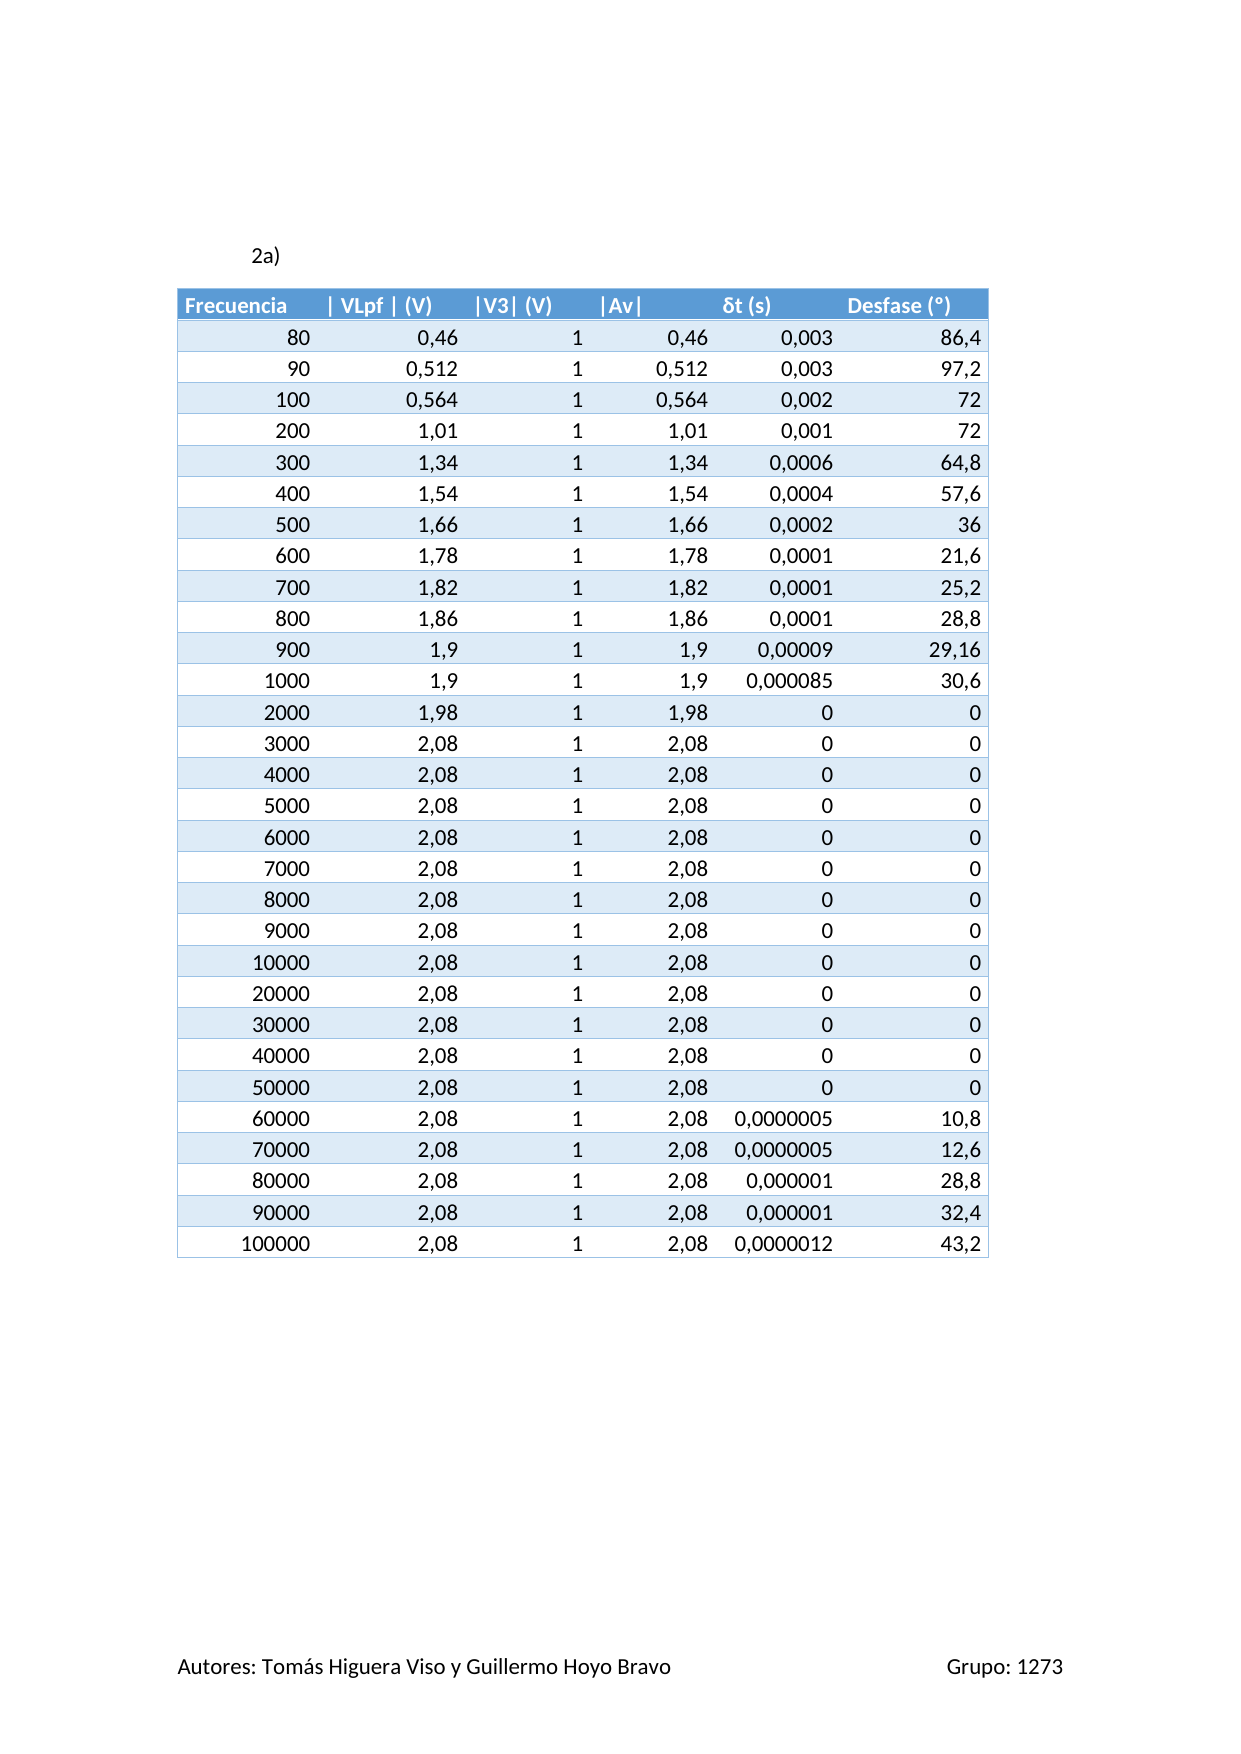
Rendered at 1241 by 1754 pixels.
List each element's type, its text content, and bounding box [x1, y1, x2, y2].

table_cell 0,512 [317, 352, 465, 382]
table_cell 2,08 [590, 852, 715, 882]
table_cell 0 [840, 1071, 988, 1101]
table_cell 2,08 [590, 1133, 715, 1163]
table_cell 1 [465, 321, 590, 351]
table_cell 2,08 [317, 821, 465, 851]
table_cell 2,08 [317, 852, 465, 882]
table_cell 0 [715, 946, 840, 976]
table_cell 1,9 [317, 633, 465, 663]
table_cell 1 [465, 477, 590, 507]
table_cell 0 [715, 789, 840, 819]
table_cell 1,86 [317, 602, 465, 632]
table_cell 900 [178, 633, 317, 663]
table_cell 12,6 [840, 1133, 988, 1163]
table_cell 1 [465, 414, 590, 444]
table_cell 0,0000012 [715, 1227, 840, 1257]
table_cell 1 [465, 571, 590, 601]
table_cell 80000 [178, 1164, 317, 1194]
table_cell 0 [715, 1008, 840, 1038]
table_cell 1 [465, 602, 590, 632]
table_cell 0 [840, 758, 988, 788]
table_cell 90 [178, 352, 317, 382]
table_cell 1 [465, 977, 590, 1007]
table_cell 60000 [178, 1102, 317, 1132]
table_cell 800 [178, 602, 317, 632]
table_cell 2,08 [590, 1164, 715, 1194]
table_cell 2,08 [317, 977, 465, 1007]
table_cell 1,9 [590, 664, 715, 694]
table_cell 0,46 [590, 321, 715, 351]
table_cell 72 [840, 383, 988, 413]
table_cell 2,08 [590, 758, 715, 788]
table_cell 1,98 [317, 696, 465, 726]
table_cell 0 [715, 758, 840, 788]
table_cell 1 [465, 352, 590, 382]
table_cell 2,08 [317, 758, 465, 788]
table_cell 2,08 [590, 1071, 715, 1101]
table_cell 4000 [178, 758, 317, 788]
table_cell 1 [465, 821, 590, 851]
table_cell 1 [465, 1008, 590, 1038]
table_cell 29,16 [840, 633, 988, 663]
table_cell 1 [465, 383, 590, 413]
table_cell 0,512 [590, 352, 715, 382]
table_header |Av| [590, 289, 715, 319]
table_cell 1,78 [317, 539, 465, 569]
table_cell 0 [715, 821, 840, 851]
table_cell 1 [465, 1071, 590, 1101]
table_cell 0 [715, 1039, 840, 1069]
table_cell 97,2 [840, 352, 988, 382]
table_cell 2,08 [590, 883, 715, 913]
table_cell 1,01 [590, 414, 715, 444]
table_cell 1 [465, 664, 590, 694]
table_cell 0 [840, 946, 988, 976]
table_cell 1,82 [590, 571, 715, 601]
table_cell 1,9 [317, 664, 465, 694]
table_cell 30,6 [840, 664, 988, 694]
table_cell 100 [178, 383, 317, 413]
table_cell 600 [178, 539, 317, 569]
table_cell 40000 [178, 1039, 317, 1069]
table_cell 2,08 [590, 1008, 715, 1038]
table_cell 1,66 [317, 508, 465, 538]
table_cell 57,6 [840, 477, 988, 507]
table_cell 25,2 [840, 571, 988, 601]
table_cell 0,0001 [715, 571, 840, 601]
table_cell 64,8 [840, 446, 988, 476]
table_cell 0 [840, 914, 988, 944]
table_cell 0,000085 [715, 664, 840, 694]
table_cell 6000 [178, 821, 317, 851]
table_cell 2,08 [590, 821, 715, 851]
table_cell 50000 [178, 1071, 317, 1101]
table_cell 2,08 [317, 1196, 465, 1226]
table_cell 2,08 [590, 914, 715, 944]
table_cell 0,000001 [715, 1164, 840, 1194]
table_cell 1,82 [317, 571, 465, 601]
table_cell 30000 [178, 1008, 317, 1038]
table_cell 2,08 [590, 727, 715, 757]
table_cell 1,54 [317, 477, 465, 507]
table_cell 1,78 [590, 539, 715, 569]
table_cell 1 [465, 1196, 590, 1226]
table_cell 0 [840, 696, 988, 726]
table_cell 10,8 [840, 1102, 988, 1132]
table_cell 0 [840, 977, 988, 1007]
table_cell 700 [178, 571, 317, 601]
table_cell 1 [465, 696, 590, 726]
table_cell 0 [840, 1039, 988, 1069]
table_header |V3| (V) [465, 289, 590, 319]
table_header δt (s) [715, 289, 840, 319]
table_cell 0 [715, 1071, 840, 1101]
table_cell 0 [840, 821, 988, 851]
table_cell 1 [465, 727, 590, 757]
table_cell 0,0006 [715, 446, 840, 476]
table_cell 36 [840, 508, 988, 538]
table_cell 0 [715, 727, 840, 757]
table_cell 0 [715, 914, 840, 944]
table_cell 2,08 [317, 1071, 465, 1101]
table_cell 86,4 [840, 321, 988, 351]
table_cell 1 [465, 1164, 590, 1194]
table_cell 1,01 [317, 414, 465, 444]
table_cell 20000 [178, 977, 317, 1007]
table_cell 8000 [178, 883, 317, 913]
table_header | VLpf | (V) [317, 289, 465, 319]
table_cell 2,08 [590, 789, 715, 819]
table_cell 300 [178, 446, 317, 476]
table_cell 0,003 [715, 321, 840, 351]
table_cell 2,08 [590, 1102, 715, 1132]
table_cell 1 [465, 1039, 590, 1069]
table_cell 100000 [178, 1227, 317, 1257]
table_cell 2000 [178, 696, 317, 726]
table_cell 1 [465, 508, 590, 538]
table_cell 1,86 [590, 602, 715, 632]
table_cell 3000 [178, 727, 317, 757]
table_cell 0,0000005 [715, 1133, 840, 1163]
table_cell 1 [465, 1133, 590, 1163]
table_cell 7000 [178, 852, 317, 882]
table_cell 1,9 [590, 633, 715, 663]
table_cell 72 [840, 414, 988, 444]
table_cell 1,34 [590, 446, 715, 476]
table_cell 2,08 [590, 946, 715, 976]
table_cell 2,08 [317, 727, 465, 757]
text 2a) [177, 241, 1063, 269]
table_cell 0 [840, 727, 988, 757]
table_cell 1 [465, 758, 590, 788]
table_header Frecuencia [178, 289, 317, 319]
table_cell 1 [465, 852, 590, 882]
table_cell 28,8 [840, 602, 988, 632]
table_cell 2,08 [590, 1039, 715, 1069]
table_cell 0 [715, 883, 840, 913]
table_cell 1 [465, 633, 590, 663]
table_cell 2,08 [590, 1227, 715, 1257]
table_cell 1,54 [590, 477, 715, 507]
table_cell 1 [465, 883, 590, 913]
table_cell 0,46 [317, 321, 465, 351]
table_cell 0,0001 [715, 539, 840, 569]
table_cell 70000 [178, 1133, 317, 1163]
table_cell 1 [465, 1102, 590, 1132]
table_cell 1 [465, 789, 590, 819]
table_cell 1 [465, 946, 590, 976]
table_cell 400 [178, 477, 317, 507]
table_cell 2,08 [317, 1164, 465, 1194]
table_cell 2,08 [317, 1133, 465, 1163]
table_header Desfase (º) [840, 289, 988, 319]
table_cell 0,001 [715, 414, 840, 444]
table_cell 1,98 [590, 696, 715, 726]
table_cell 200 [178, 414, 317, 444]
table_cell 0,564 [317, 383, 465, 413]
table_cell 90000 [178, 1196, 317, 1226]
table_cell 0,002 [715, 383, 840, 413]
table_cell 1 [465, 1227, 590, 1257]
table_cell 43,2 [840, 1227, 988, 1257]
table_cell 0 [715, 696, 840, 726]
table_cell 2,08 [590, 1196, 715, 1226]
table_cell 0,000001 [715, 1196, 840, 1226]
table_cell 1 [465, 539, 590, 569]
table_cell 1000 [178, 664, 317, 694]
table_cell 28,8 [840, 1164, 988, 1194]
table_cell 80 [178, 321, 317, 351]
table_cell 0,0000005 [715, 1102, 840, 1132]
table_cell 2,08 [317, 883, 465, 913]
table_cell 0,0004 [715, 477, 840, 507]
table_cell 2,08 [317, 789, 465, 819]
table_cell 0,0001 [715, 602, 840, 632]
table_cell 1 [465, 914, 590, 944]
table_cell 1,66 [590, 508, 715, 538]
table_cell 0,00009 [715, 633, 840, 663]
table_cell 0 [715, 852, 840, 882]
table_cell 2,08 [317, 1008, 465, 1038]
table_cell 2,08 [317, 1102, 465, 1132]
table_cell 9000 [178, 914, 317, 944]
table_cell 0 [840, 852, 988, 882]
table_cell 10000 [178, 946, 317, 976]
table_cell 0,003 [715, 352, 840, 382]
table_cell 0 [840, 1008, 988, 1038]
table_cell 0 [840, 883, 988, 913]
table_cell 2,08 [317, 914, 465, 944]
table_cell 2,08 [317, 1039, 465, 1069]
table_cell 5000 [178, 789, 317, 819]
table_cell 21,6 [840, 539, 988, 569]
table_cell 32,4 [840, 1196, 988, 1226]
table_cell 2,08 [317, 1227, 465, 1257]
table_cell 500 [178, 508, 317, 538]
table_cell 2,08 [590, 977, 715, 1007]
table_cell 0 [715, 977, 840, 1007]
table_cell 0 [840, 789, 988, 819]
table_cell 0,0002 [715, 508, 840, 538]
table_cell 0,564 [590, 383, 715, 413]
table_cell 1 [465, 446, 590, 476]
table_cell 1,34 [317, 446, 465, 476]
table_cell 2,08 [317, 946, 465, 976]
